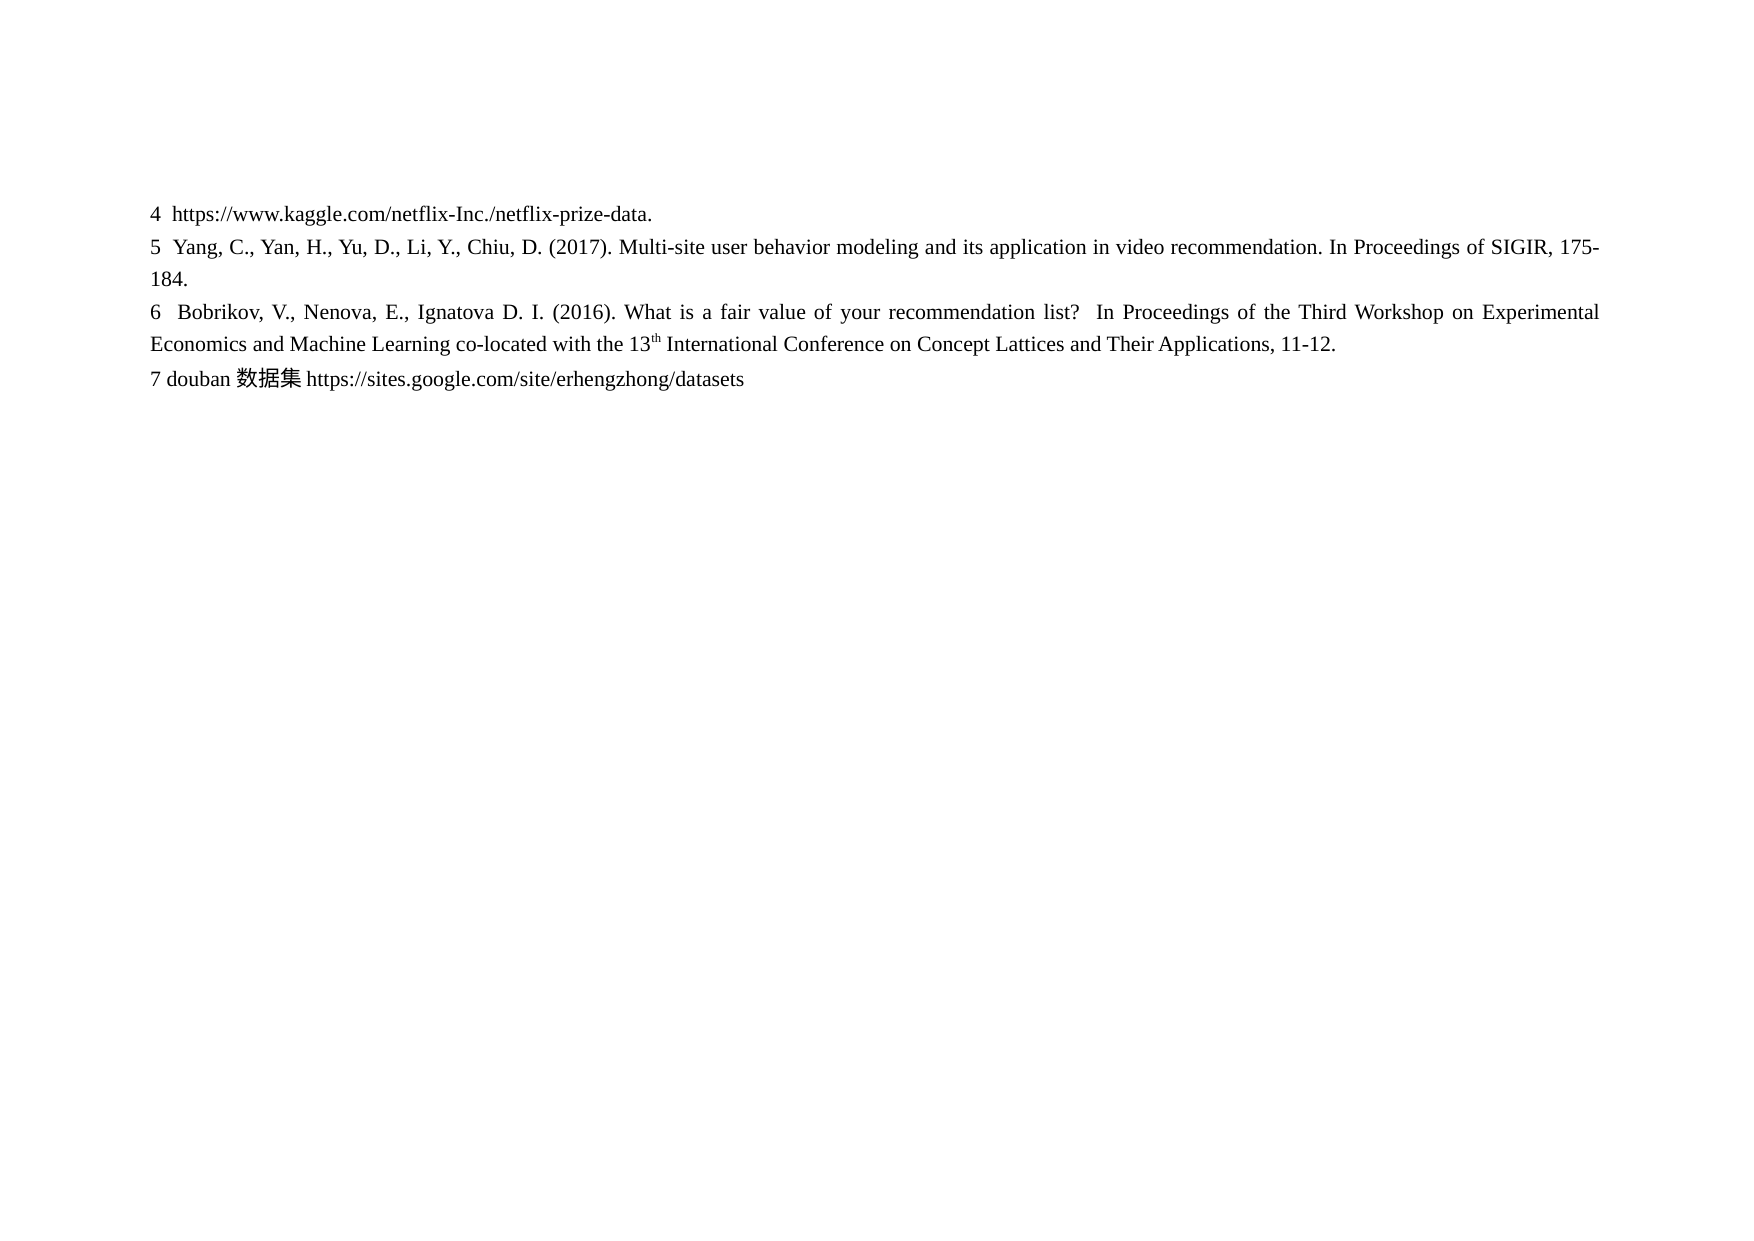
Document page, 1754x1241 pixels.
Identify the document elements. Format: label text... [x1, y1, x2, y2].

text 7 douban 数据集https://sites.google.com/site/erhengzhong/datasets [150, 360, 1604, 393]
text 6 Bobrikov, V., Nenova, E., Ignatova D. I. (2016). What is a fair value of your recommendation list? In Proceedings of the Third Workshop on Experimental Economics and Machine Learning co-located with the 13th International Conference on Concept Lattices and Their Applications, 11-12. [150, 295, 1604, 360]
text 4 https://www.kaggle.com/netflix-Inc./netflix-prize-data. [150, 198, 1604, 230]
text 5 Yang, C., Yan, H., Yu, D., Li, Y., Chiu, D. (2017). Multi-site user behavior modeling and its application in video recommendation. In Proceedings of SIGIR, 175-184. [150, 230, 1604, 295]
